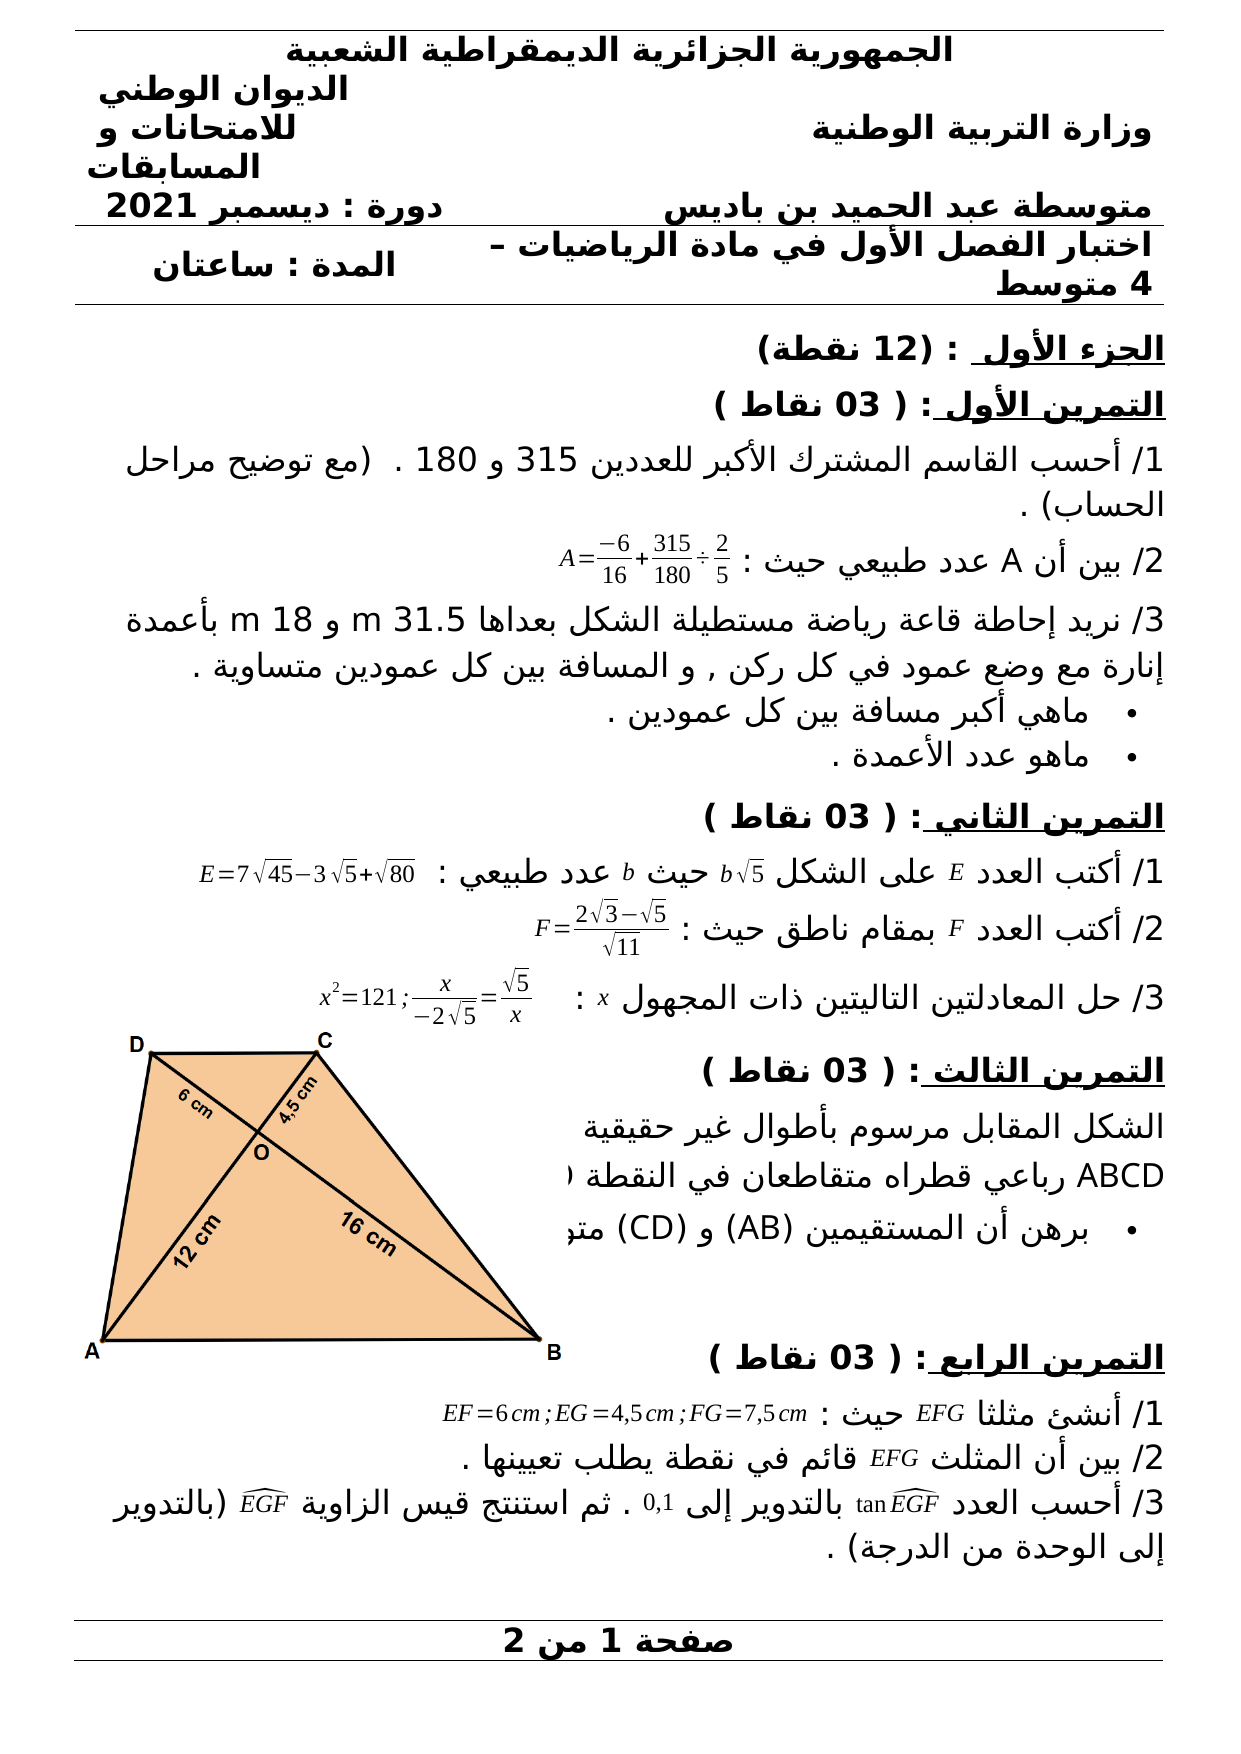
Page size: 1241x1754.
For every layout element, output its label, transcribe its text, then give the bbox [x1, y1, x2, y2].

text 1/ أكتب العدد على الشكل حيث عدد طبيعي : [75, 853, 1165, 892]
text 1/ أحسب القاسم المشترك الأكبر للعددين 315 و 180 . (مع توضيح مراحل الحساب) . [75, 441, 1165, 524]
text الجزء الأول : (12 نقطة) [75, 330, 1165, 368]
text ABCD رباعي قطراه متقاطعان في النقطة O [569, 1152, 1165, 1197]
text التمرين الثالث : ( 03 نقاط ) [569, 1052, 1165, 1091]
table_cell الديوان الوطني للامتحانات و المسابقات [75, 70, 474, 186]
text التمرين الأول : ( 03 نقاط ) [75, 385, 1165, 424]
text التمرين الرابع : ( 03 نقاط ) [75, 1339, 1165, 1377]
list برهن أن المستقيمين (AB) و (CD) متوازيان . [569, 1204, 1128, 1249]
text 3/ نريد إحاطة قاعة رياضة مستطيلة الشكل بعداها 31.5 m و 18 m بأعمدة إنارة مع وضع عمود في كل ركن , و المسافة بين كل عمودين متساوية . [75, 596, 1165, 686]
table_cell دورة : ديسمبر 2021 [75, 186, 474, 225]
text 3/ أحسب العدد بالتدوير إلى . ثم استنتج قيس الزاوية (بالتدوير إلى الوحدة من الدرجة) . [75, 1483, 1165, 1567]
text 2/ بين أن المثلث قائم في نقطة يطلب تعيينها . [75, 1439, 1165, 1478]
text التمرين الثاني : ( 03 نقاط ) [75, 797, 1165, 836]
picture [75, 1029, 569, 1371]
table_cell المدة : ساعتان [75, 226, 474, 304]
table_header صفحة 1 من 2 [74, 1621, 1163, 1660]
table_header الجمهورية الجزائرية الديمقراطية الشعبية [75, 31, 1164, 69]
table_cell اختبار الفصل الأول في مادة الرياضيات – 4 متوسط [474, 226, 1164, 304]
text 2/ بين أن A عدد طبيعي حيث : [75, 530, 1165, 589]
text 3/ حل المعادلتين التاليتين ذات المجهول : [75, 966, 1165, 1029]
text 2/ أكتب العدد بمقام ناطق حيث : [75, 897, 1165, 961]
table_cell متوسطة عبد الحميد بن باديس [474, 186, 1164, 225]
text الشكل المقابل مرسوم بأطوال غير حقيقية [569, 1107, 1165, 1146]
list ماهي أكبر مسافة بين كل عمودين . [75, 691, 1128, 730]
list ماهو عدد الأعمدة . [75, 736, 1128, 775]
text 1/ أنشئ مثلثا حيث : [75, 1394, 1165, 1433]
table_cell وزارة التربية الوطنية [474, 70, 1164, 186]
